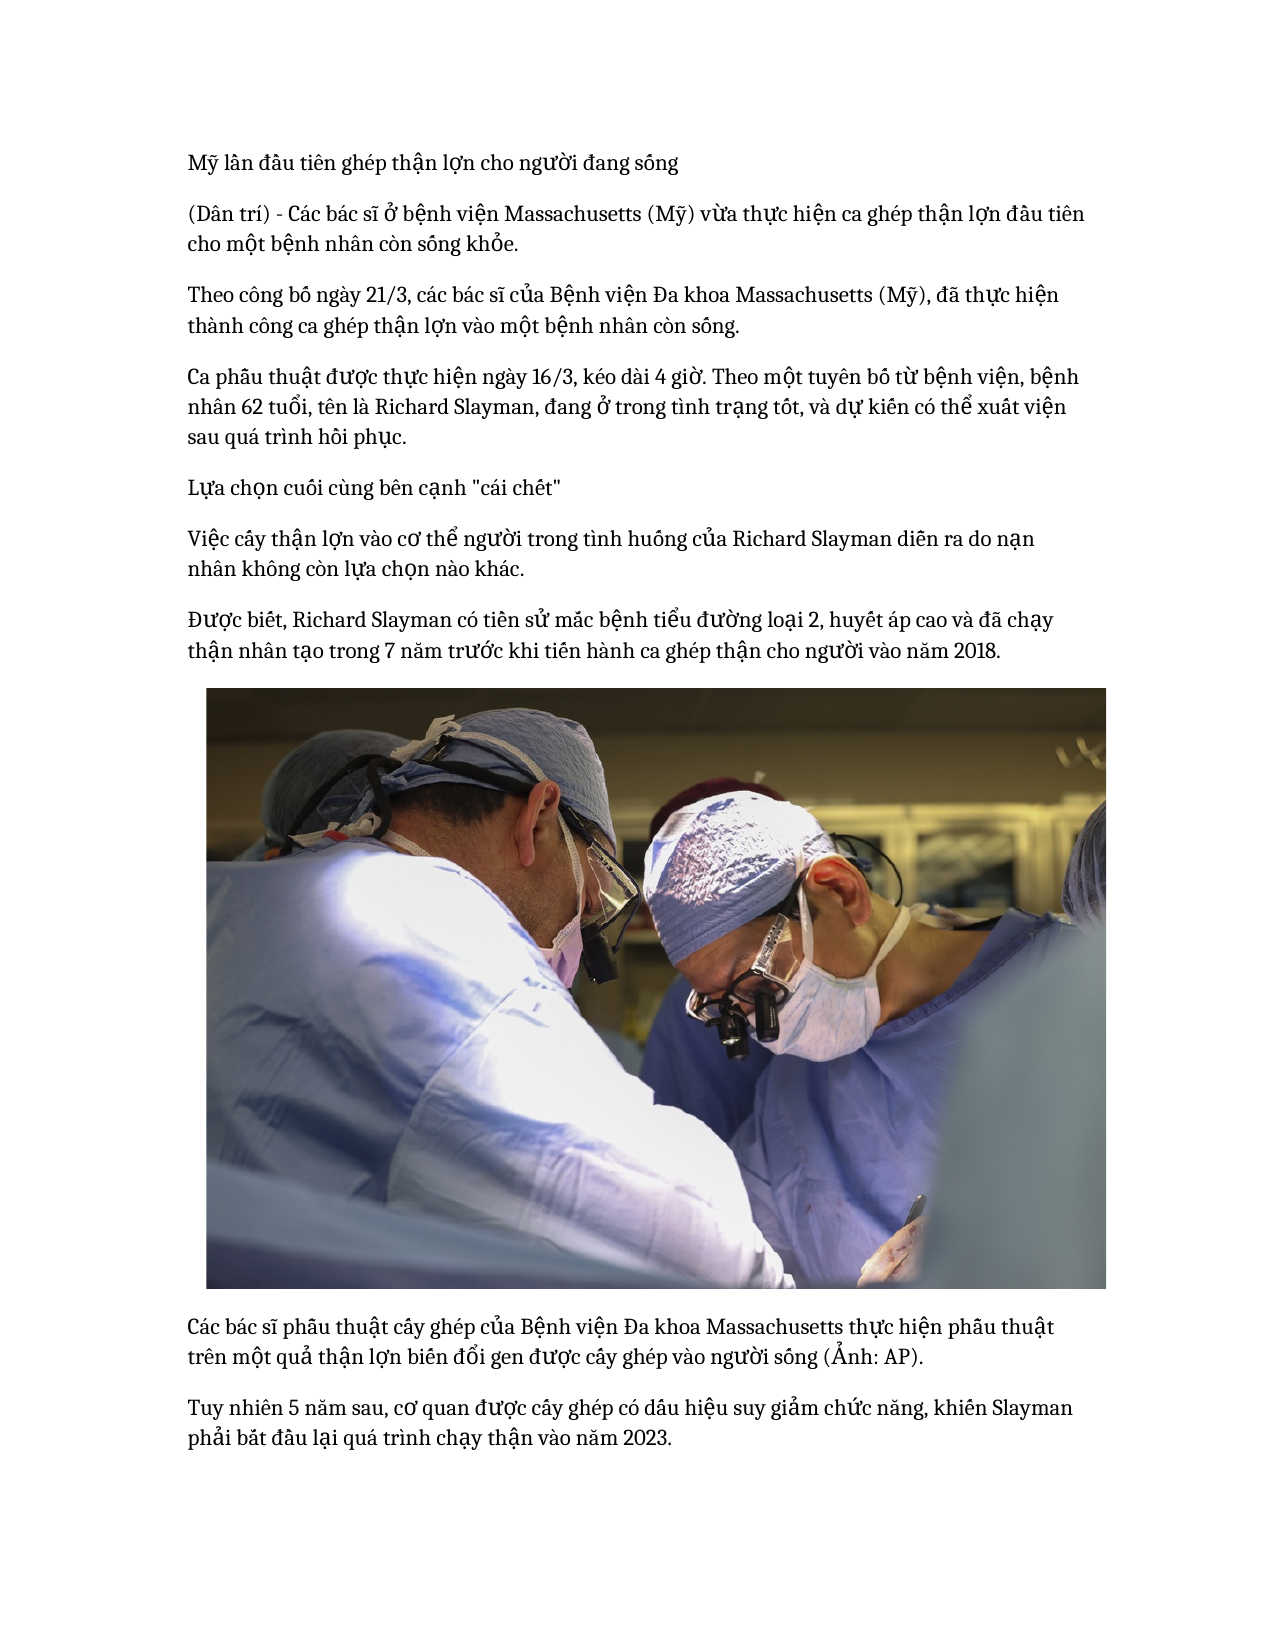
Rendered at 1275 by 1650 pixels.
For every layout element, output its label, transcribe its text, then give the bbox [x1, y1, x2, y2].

text (Dân trí) - Các bác sĩ ở bệnh viện Massachusetts (Mỹ) vừa thực hiện ca ghép thận lợn đầu tiên cho một bệnh nhân còn sống khỏe. [187, 201, 1087, 258]
text Lựa chọn cuối cùng bên cạnh "cái chết" [187, 475, 1087, 501]
text Ca phẫu thuật được thực hiện ngày 16/3, kéo dài 4 giờ. Theo một tuyên bố từ bệnh viện, bệnh nhân 62 tuổi, tên là Richard Slayman, đang ở trong tình trạng tốt, và dự kiến có thể xuất viện sau quá trình hồi phục. [187, 363, 1087, 450]
text Các bác sĩ phẫu thuật cấy ghép của Bệnh viện Đa khoa Massachusetts thực hiện phẫu thuật trên một quả thận lợn biến đổi gen được cấy ghép vào người sống (Ảnh: AP). [187, 1313, 1087, 1370]
text Được biết, Richard Slayman có tiền sử mắc bệnh tiểu đường loại 2, huyết áp cao và đã chạy thận nhân tạo trong 7 năm trước khi tiến hành ca ghép thận cho người vào năm 2018. [187, 607, 1087, 664]
text Theo công bố ngày 21/3, các bác sĩ của Bệnh viện Đa khoa Massachusetts (Mỹ), đã thực hiện thành công ca ghép thận lợn vào một bệnh nhân còn sống. [187, 282, 1087, 339]
picture [206, 688, 1107, 1289]
text Mỹ lần đầu tiên ghép thận lợn cho người đang sống [187, 150, 1087, 176]
text Việc cấy thận lợn vào cơ thể người trong tình huống của Richard Slayman diễn ra do nạn nhân không còn lựa chọn nào khác. [187, 526, 1087, 583]
text Tuy nhiên 5 năm sau, cơ quan được cấy ghép có dấu hiệu suy giảm chức năng, khiến Slayman phải bắt đầu lại quá trình chạy thận vào năm 2023. [187, 1395, 1087, 1451]
